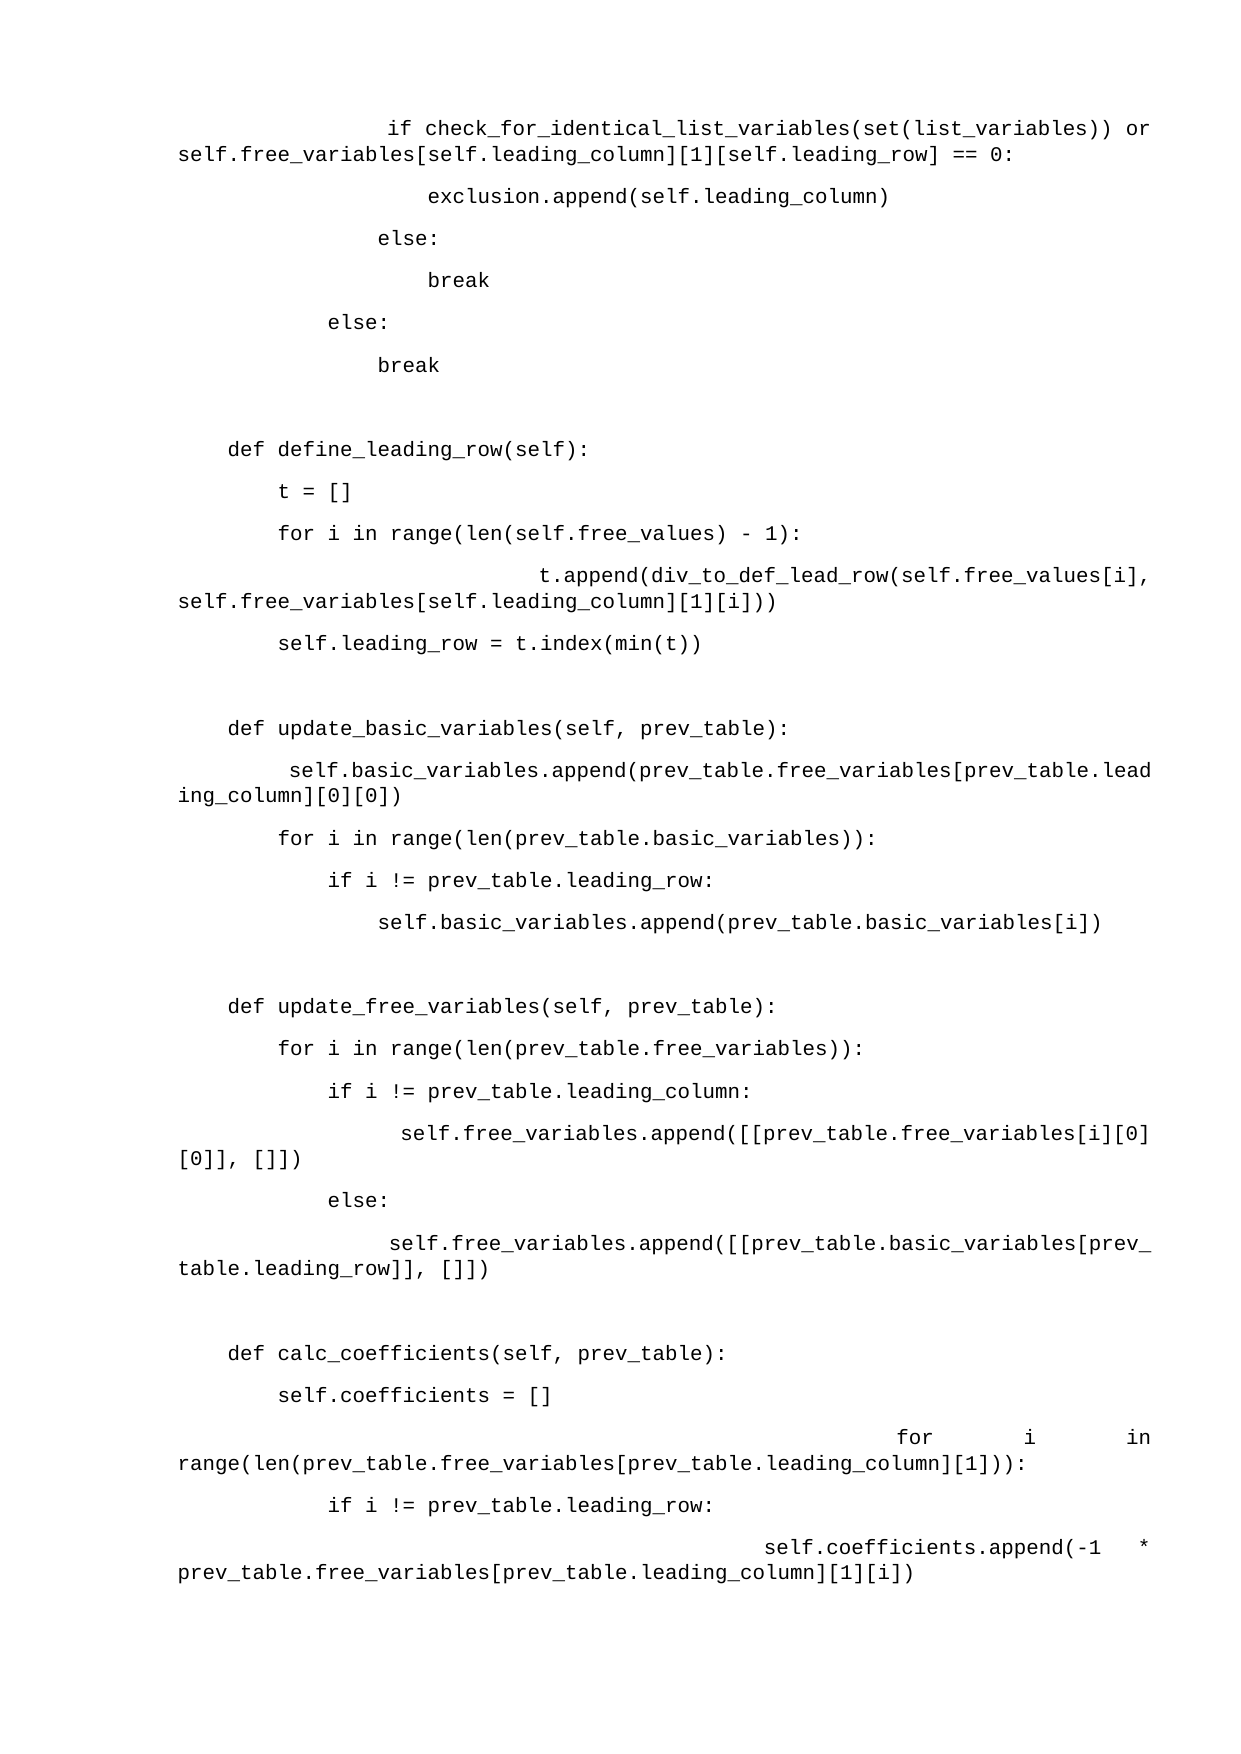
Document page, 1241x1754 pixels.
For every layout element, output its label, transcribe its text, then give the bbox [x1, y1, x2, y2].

text self.basic_variables.append(prev_table.basic_variables[i]) [177, 912, 1152, 936]
text def define_leading_row(self): [177, 439, 1152, 463]
text else: [177, 312, 1152, 336]
text self.free_variables.append([[prev_table.basic_variables[prev_table.leading_row]], []]) [177, 1233, 1152, 1282]
text self.free_variables.append([[prev_table.free_variables[i][0][0]], []]) [177, 1123, 1152, 1172]
text if i != prev_table.leading_column: [177, 1081, 1152, 1104]
text break [177, 270, 1152, 294]
text if i != prev_table.leading_row: [177, 870, 1152, 893]
text t.append(div_to_def_lead_row(self.free_values[i], self.free_variables[self.leading_column][1][i])) [177, 566, 1152, 615]
text exclusion.append(self.leading_column) [177, 186, 1152, 209]
text self.coefficients.append(-1 * prev_table.free_variables[prev_table.leading_column][1][i]) [177, 1537, 1152, 1586]
text self.coefficients = [] [177, 1385, 1152, 1408]
text for i in range(len(prev_table.free_variables[prev_table.leading_column][1])): [177, 1427, 1152, 1476]
text for i in range(len(self.free_values) - 1): [177, 523, 1152, 547]
text self.basic_variables.append(prev_table.free_variables[prev_table.leading_column][0][0]) [177, 760, 1152, 809]
text if i != prev_table.leading_row: [177, 1495, 1152, 1518]
text if check_for_identical_list_variables(set(list_variables)) or self.free_variables[self.leading_column][1][self.leading_row] == 0: [177, 118, 1152, 167]
text def update_free_variables(self, prev_table): [177, 996, 1152, 1020]
text else: [177, 1191, 1152, 1214]
text self.leading_row = t.index(min(t)) [177, 633, 1152, 657]
text def update_basic_variables(self, prev_table): [177, 718, 1152, 741]
text for i in range(len(prev_table.free_variables)): [177, 1038, 1152, 1062]
text else: [177, 228, 1152, 252]
text t = [] [177, 481, 1152, 505]
text for i in range(len(prev_table.basic_variables)): [177, 827, 1152, 851]
text break [177, 354, 1152, 378]
text def calc_coefficients(self, prev_table): [177, 1343, 1152, 1366]
